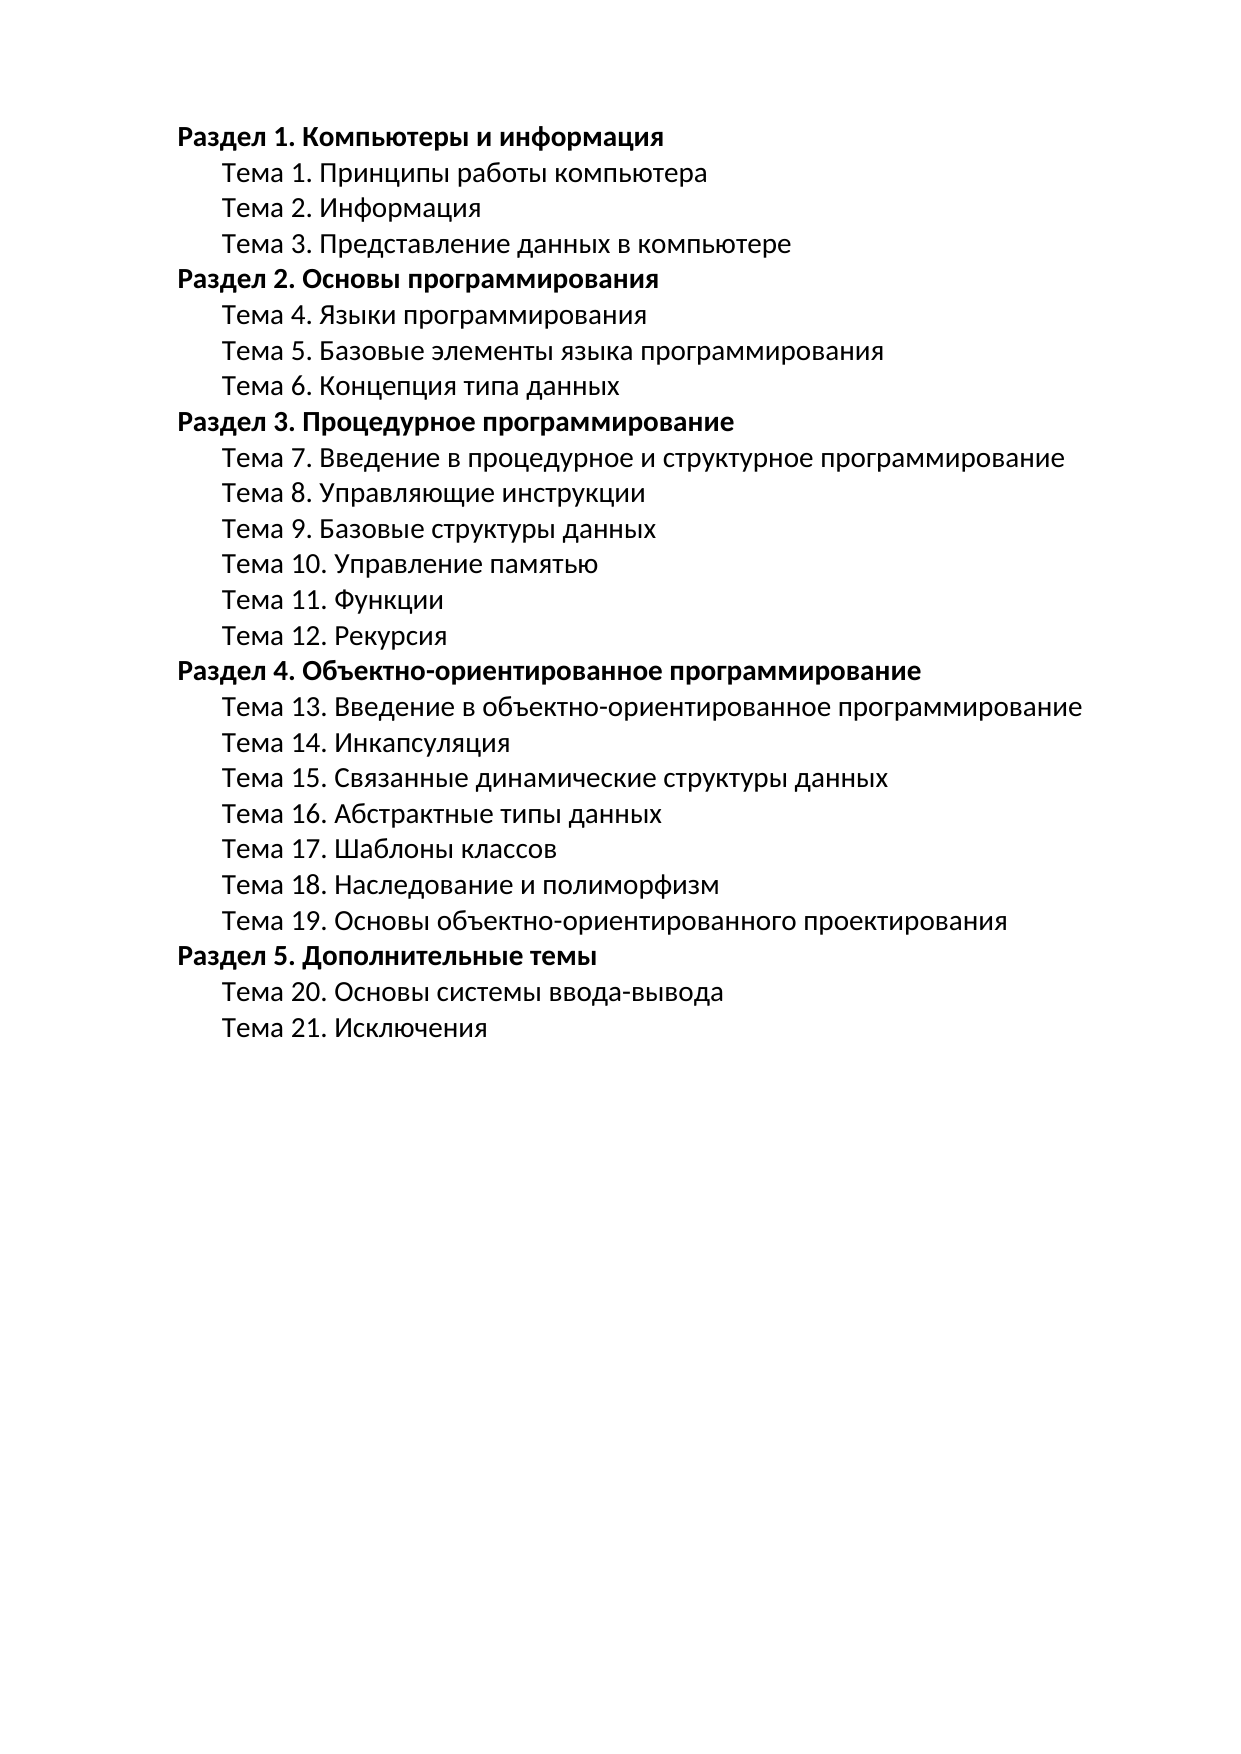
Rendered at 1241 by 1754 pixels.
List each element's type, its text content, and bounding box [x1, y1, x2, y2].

text Тема 16. Абстрактные типы данных Тема 17. Шаблоны классов Тема 18. Наследование и полиморфизм Тема 19. Основы объектно-ориентированного проектирования [177, 795, 1152, 937]
text Раздел 4. Объектно-ориентированное программирование Тема 13. Введение в объектно-ориентированное программирование Тема 14. Инкапсуляция Тема 15. Связанные динамические структуры данных [177, 652, 1152, 795]
text Раздел 2. Основы программирования Тема 4. Языки программирования Тема 5. Базовые элементы языка программирования Тема 6. Концепция типа данных [177, 261, 1152, 403]
text Раздел 1. Компьютеры и информация Тема 1. Принципы работы компьютера Тема 2. Информация Тема 3. Представление данных в компьютере [177, 118, 1152, 261]
text Раздел 3. Процедурное программирование Тема 7. Введение в процедурное и структурное программирование Тема 8. Управляющие инструкции Тема 9. Базовые структуры данных Тема 10. Управление памятью Тема 11. Функции Тема 12. Рекурсия [177, 403, 1152, 652]
text Раздел 5. Дополнительные темы Тема 20. Основы системы ввода-вывода Тема 21. Исключения [177, 937, 1152, 1044]
